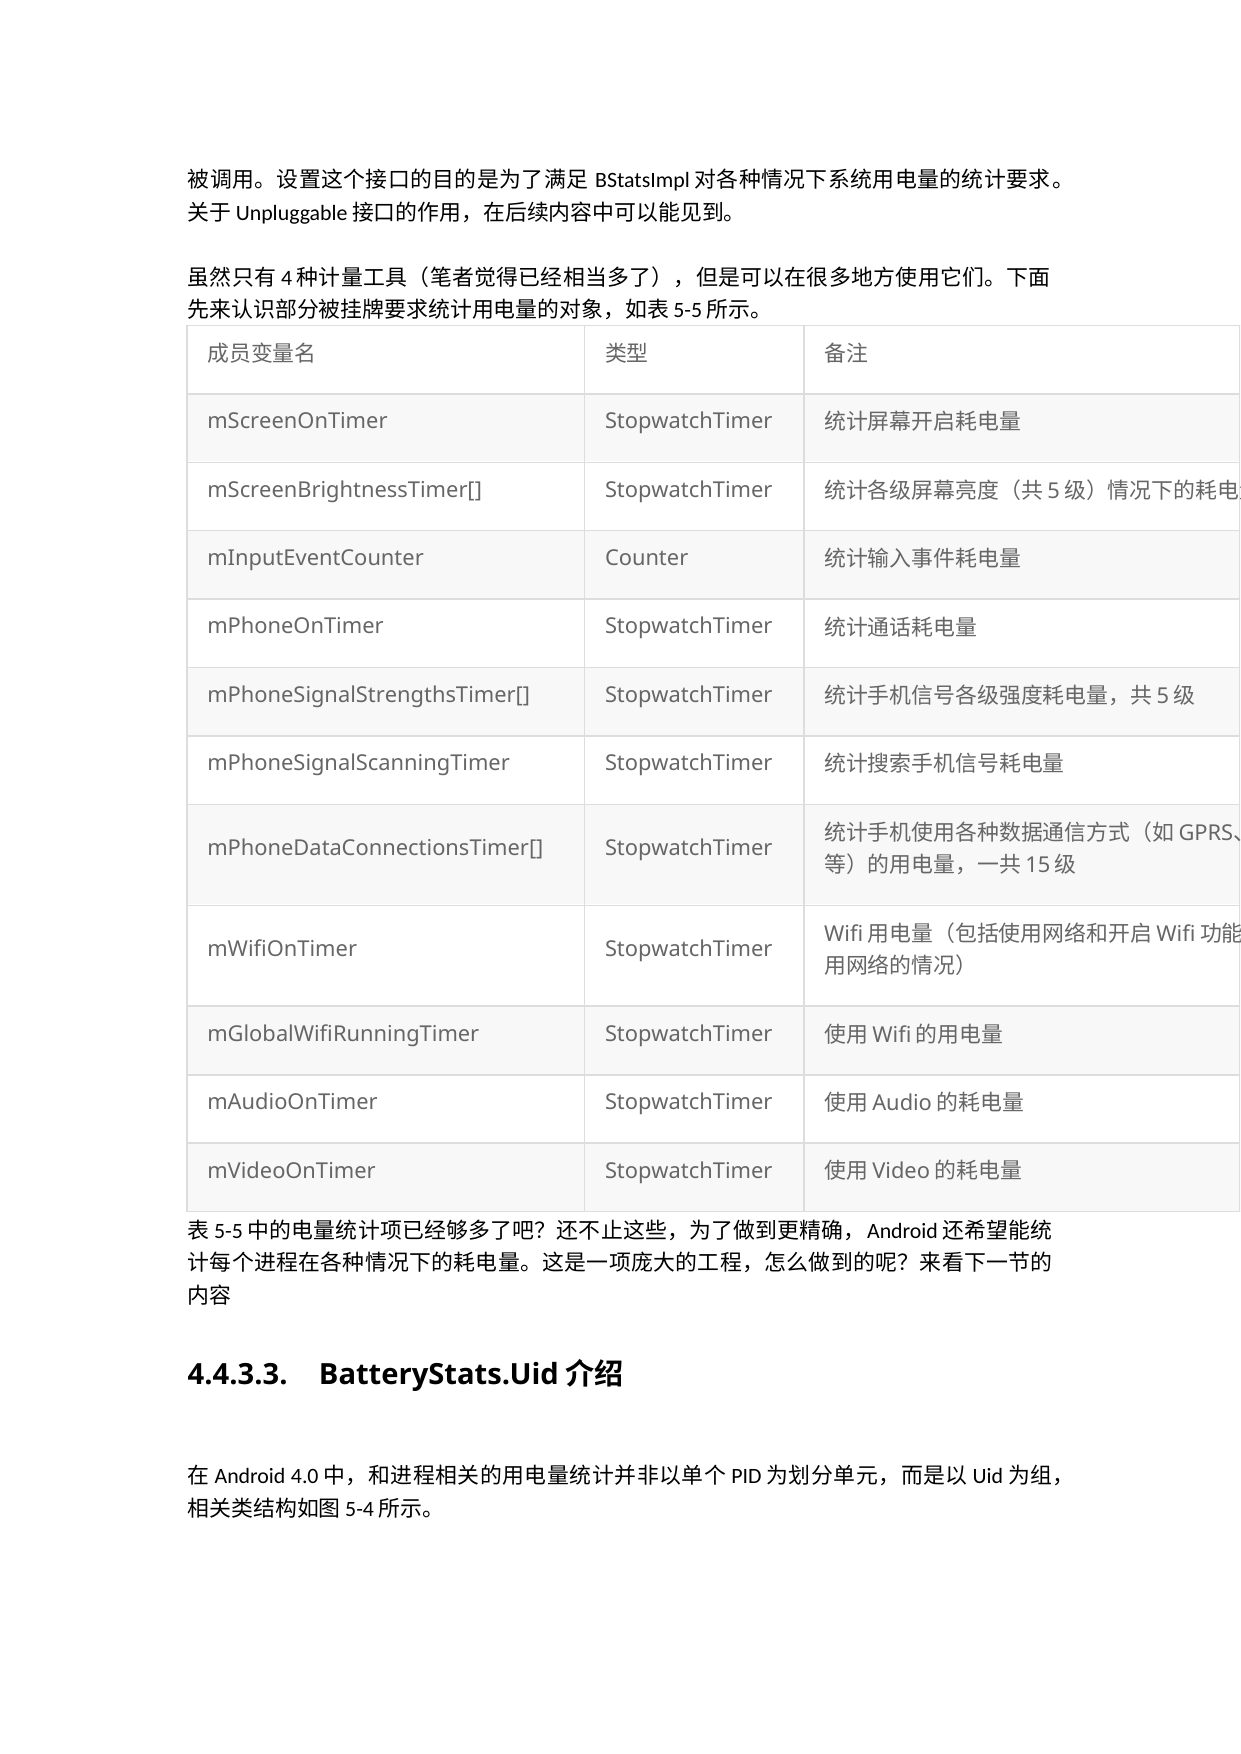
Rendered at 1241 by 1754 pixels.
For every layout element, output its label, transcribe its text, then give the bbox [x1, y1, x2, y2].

table_cell mAudioOnTimer [188, 1076, 584, 1142]
table_cell mScreenBrightnessTimer[] [188, 463, 584, 530]
table_cell StopwatchTimer [585, 1144, 803, 1211]
table_cell 使用Wifi的用电量 [805, 1007, 1239, 1074]
table_header 类型 [585, 326, 803, 393]
table_cell StopwatchTimer [585, 395, 803, 461]
table_cell 统计屏幕开启耗电量 [805, 395, 1239, 461]
table_cell StopwatchTimer [585, 1076, 803, 1142]
table_cell mGlobalWifiRunningTimer [188, 1007, 584, 1074]
table_cell mPhoneOnTimer [188, 600, 584, 667]
table_cell mWifiOnTimer [188, 906, 584, 1005]
table_cell mScreenOnTimer [188, 395, 584, 461]
table_cell Counter [585, 531, 803, 598]
table_cell Wifi用电量（包括使用网络和开启Wifi功能却没有使用网络的情况） [805, 906, 1239, 1005]
table_cell StopwatchTimer [585, 668, 803, 735]
table_cell mPhoneSignalStrengthsTimer[] [188, 668, 584, 735]
table_cell mPhoneSignalScanningTimer [188, 737, 584, 803]
table_cell StopwatchTimer [585, 737, 803, 803]
table_cell 统计输入事件耗电量 [805, 531, 1239, 598]
table_cell StopwatchTimer [585, 463, 803, 530]
table_header 成员变量名 [188, 326, 584, 393]
table_cell 使用Audio的耗电量 [805, 1076, 1239, 1142]
table_header 备注 [805, 326, 1239, 393]
table_cell mInputEventCounter [188, 531, 584, 598]
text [187, 162, 1053, 227]
table_cell 统计搜索手机信号耗电量 [805, 737, 1239, 803]
subtitle BatteryStats.Uid介绍 [187, 1339, 1053, 1404]
table_cell 统计手机使用各种数据通信方式（如GPRS、CDMA等）的用电量，一共15级 [805, 805, 1239, 904]
table_cell StopwatchTimer [585, 805, 803, 904]
table_cell 统计各级屏幕亮度（共5级）情况下的耗电量 [805, 463, 1239, 530]
text 在Android 4.0中，和进程相关的用电量统计并非以单个PID为划分单元，而是以Uid为组，相关类结构如图5-4所示。 [187, 1458, 1053, 1523]
table_cell 统计通话耗电量 [805, 600, 1239, 667]
table_cell mVideoOnTimer [188, 1144, 584, 1211]
text 表5-5中的电量统计项已经够多了吧？还不止这些，为了做到更精确，Android还希望能统计每个进程在各种情况下的耗电量。这是一项庞大的工程，怎么做到的呢？来看下一节的内容 [187, 1212, 1053, 1310]
text 虽然只有4种计量工具（笔者觉得已经相当多了），但是可以在很多地方使用它们。下面先来认识部分被挂牌要求统计用电量的对象，如表5-5所示。 [187, 259, 1053, 324]
table_cell StopwatchTimer [585, 1007, 803, 1074]
table_cell 统计手机信号各级强度耗电量，共5级 [805, 668, 1239, 735]
table_cell StopwatchTimer [585, 906, 803, 1005]
table_cell StopwatchTimer [585, 600, 803, 667]
table_cell mPhoneDataConnectionsTimer[] [188, 805, 584, 904]
table_cell 使用Video的耗电量 [805, 1144, 1239, 1211]
